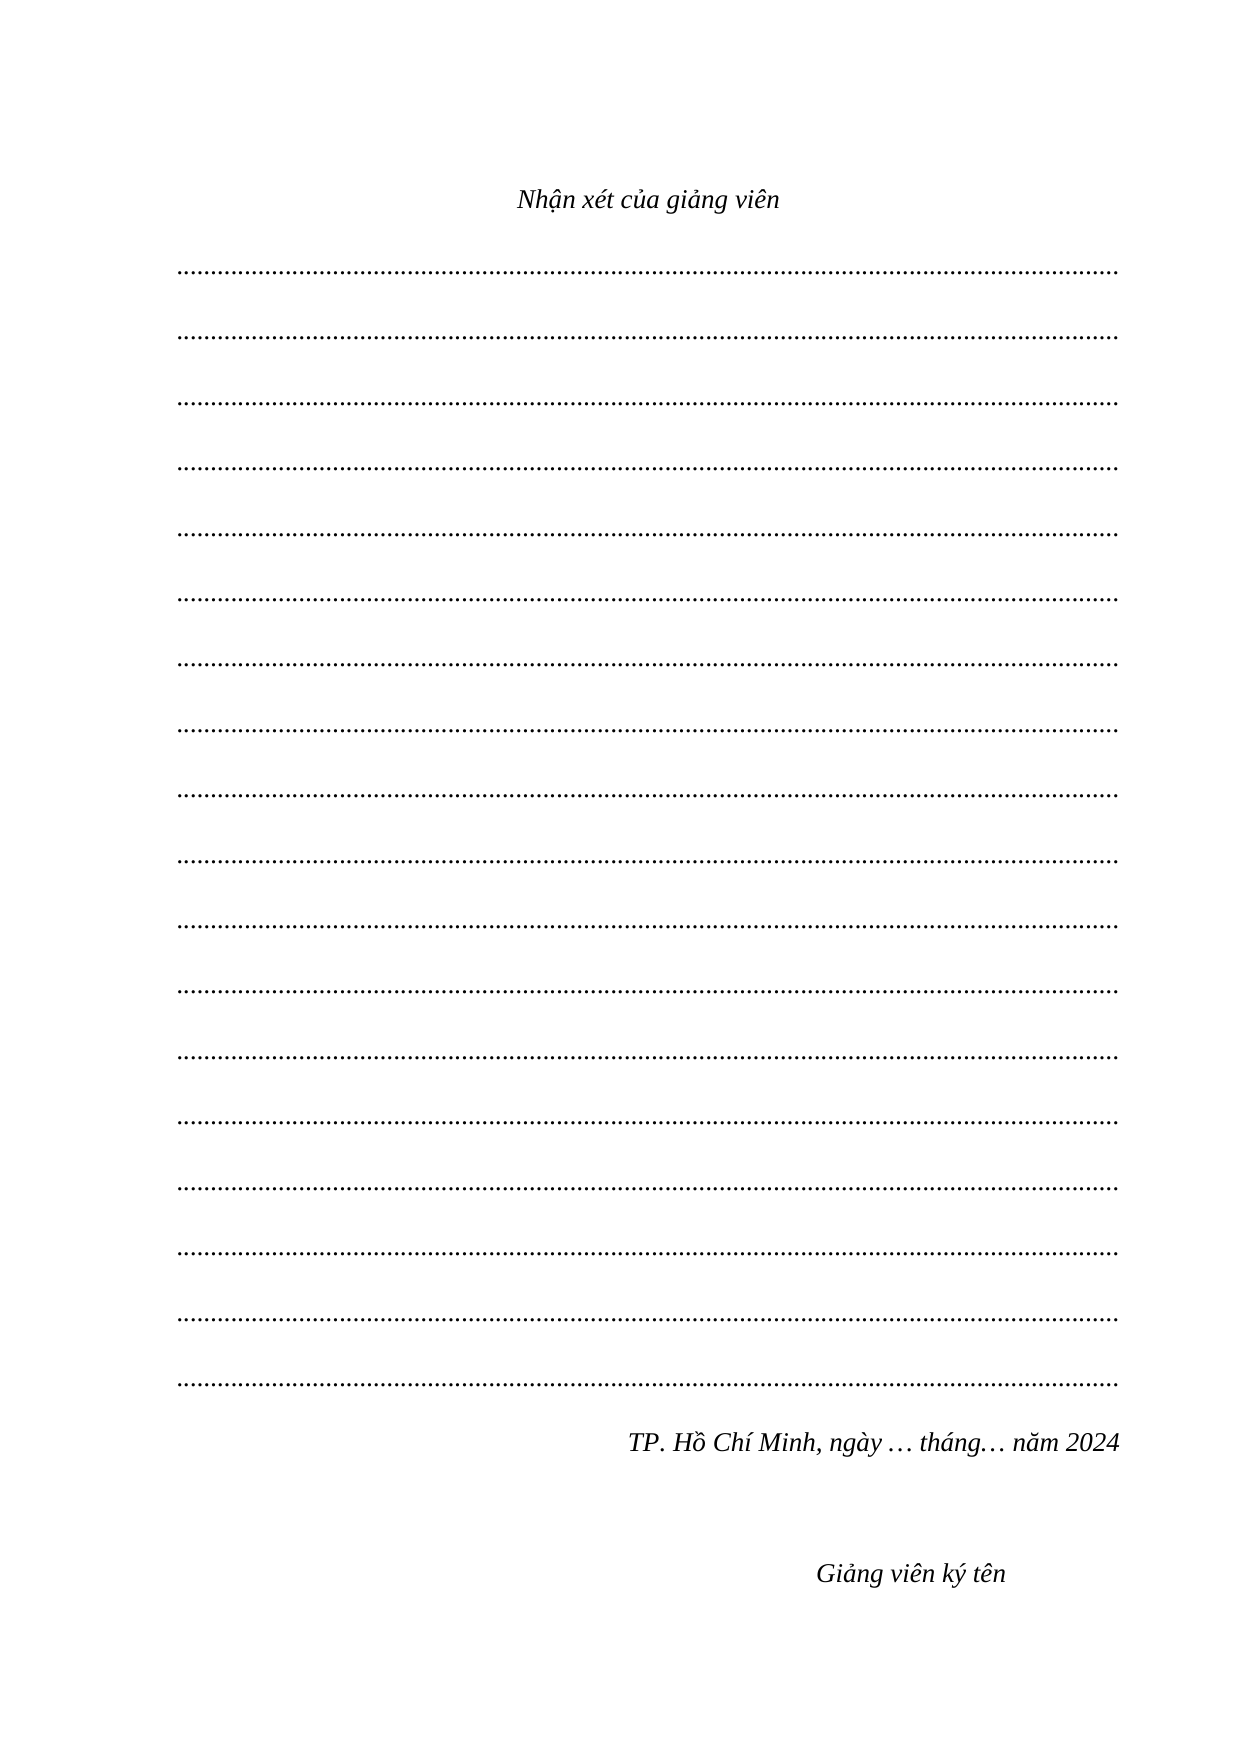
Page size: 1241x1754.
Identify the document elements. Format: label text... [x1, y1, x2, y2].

text Nhận xét của giảng viên [177, 183, 1122, 215]
text Giảng viên ký tên [627, 1557, 1122, 1588]
text TP. Hồ Chí Minh, ngày … tháng… năm 2024 [177, 1426, 1122, 1458]
